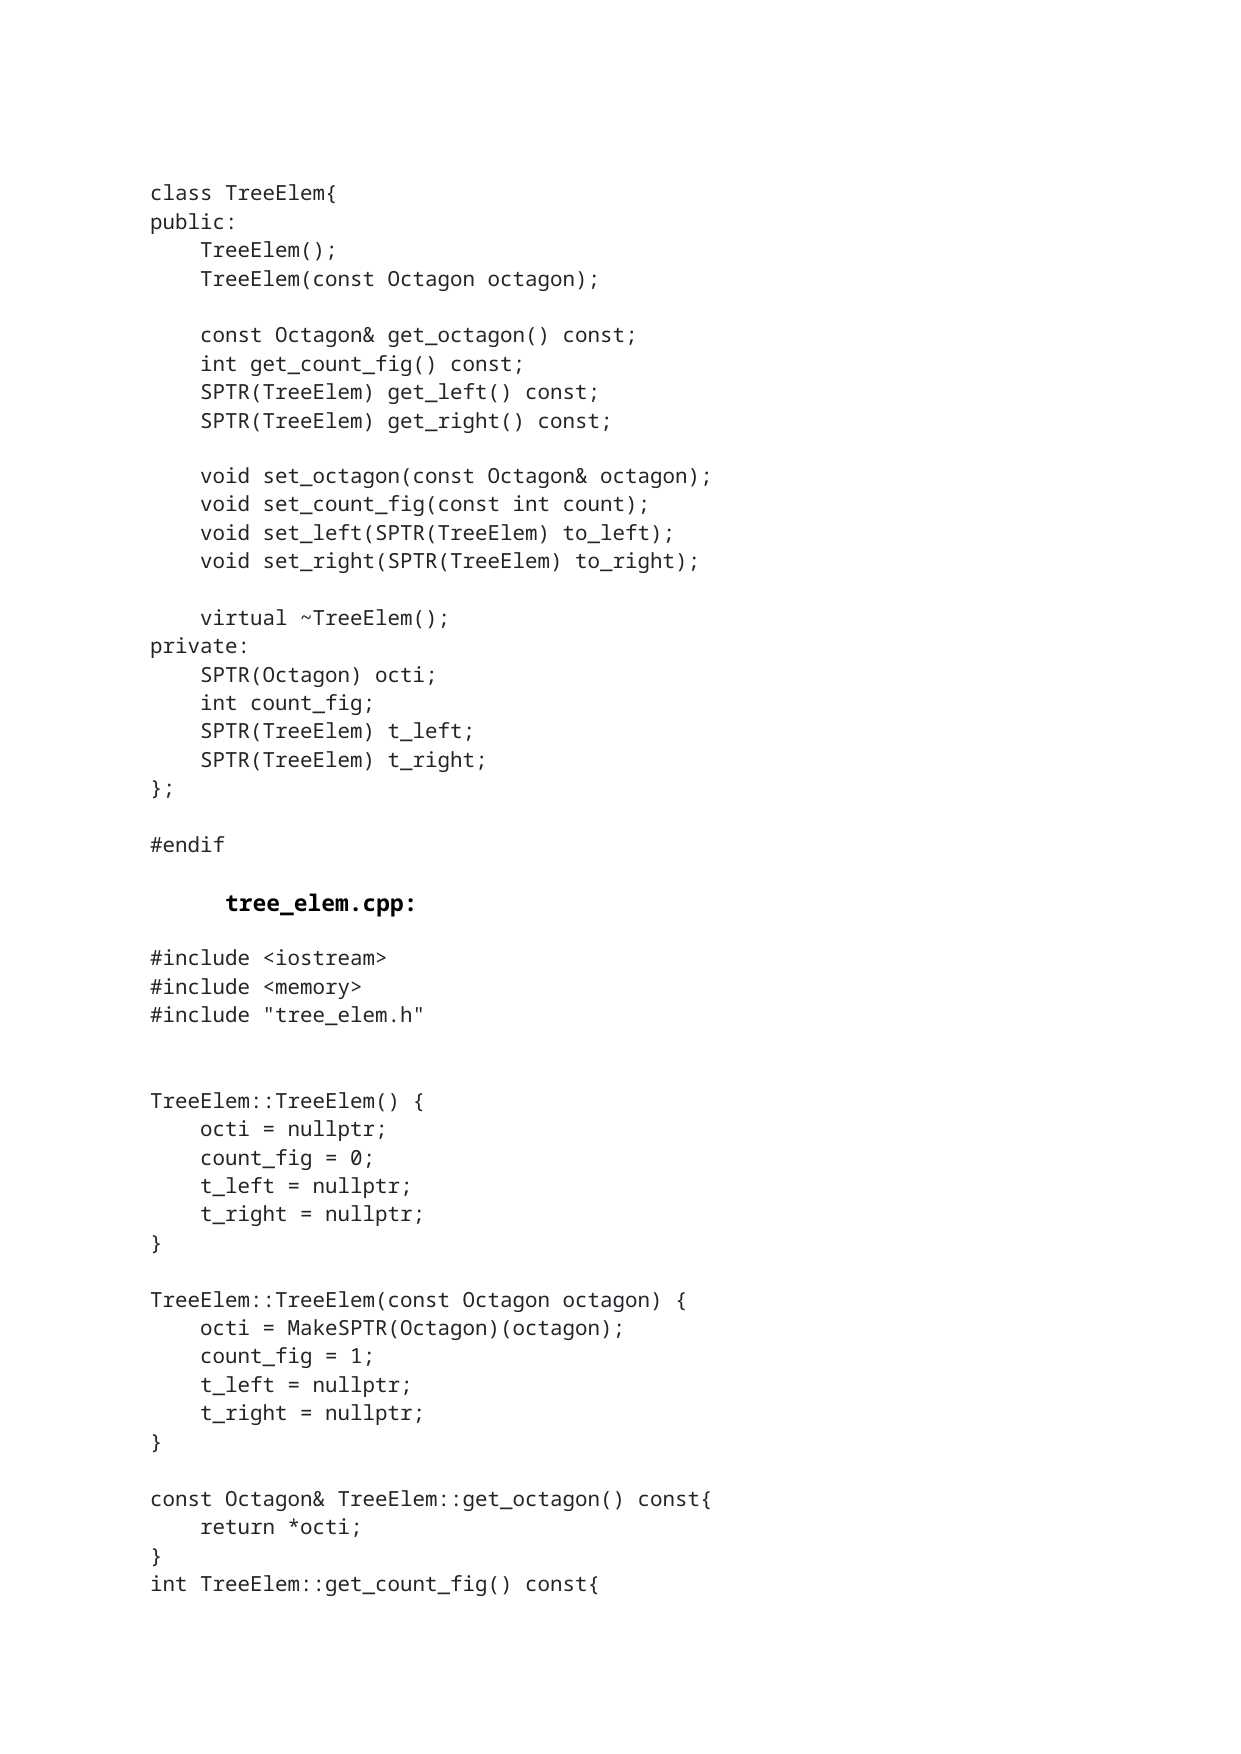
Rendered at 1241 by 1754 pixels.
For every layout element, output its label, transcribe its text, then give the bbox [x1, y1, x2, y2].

text return *octi; [150, 1512, 1090, 1541]
text octi = MakeSPTR(Octagon)(octagon); [150, 1313, 1090, 1342]
text octi = nullptr; [150, 1114, 1090, 1143]
text private: [150, 631, 1090, 660]
text void set_right(SPTR(TreeElem) to_right); [150, 546, 1090, 574]
text t_left = nullptr; [150, 1171, 1090, 1199]
text int TreeElem::get_count_fig() const{ [150, 1569, 1090, 1598]
text SPTR(TreeElem) get_right() const; [150, 406, 1090, 434]
text const Octagon& TreeElem::get_octagon() const{ [150, 1484, 1090, 1512]
text public: [150, 207, 1090, 235]
text #include "tree_elem.h" [150, 1000, 1090, 1029]
text int count_fig; [150, 688, 1090, 717]
text const Octagon& get_octagon() const; [150, 321, 1090, 349]
text } [150, 1541, 1090, 1569]
text }; [150, 773, 1090, 802]
text #include <iostream> [150, 943, 1090, 972]
text tree_elem.cpp: [150, 887, 1090, 918]
text #include <memory> [150, 972, 1090, 1000]
text } [150, 1427, 1090, 1455]
text t_right = nullptr; [150, 1199, 1090, 1228]
text count_fig = 0; [150, 1143, 1090, 1171]
text SPTR(TreeElem) t_right; [150, 745, 1090, 773]
text void set_octagon(const Octagon& octagon); [150, 461, 1090, 489]
text TreeElem(const Octagon octagon); [150, 264, 1090, 292]
text TreeElem::TreeElem() { [150, 1086, 1090, 1114]
text } [150, 1228, 1090, 1256]
text #endif [150, 830, 1090, 859]
text void set_count_fig(const int count); [150, 489, 1090, 518]
text int get_count_fig() const; [150, 349, 1090, 377]
text SPTR(TreeElem) get_left() const; [150, 377, 1090, 406]
text t_left = nullptr; [150, 1370, 1090, 1398]
text void set_left(SPTR(TreeElem) to_left); [150, 518, 1090, 546]
text SPTR(TreeElem) t_left; [150, 717, 1090, 745]
text class TreeElem{ [150, 178, 1090, 207]
text virtual ~TreeElem(); [150, 603, 1090, 631]
text SPTR(Octagon) octi; [150, 660, 1090, 688]
text TreeElem(); [150, 235, 1090, 264]
text TreeElem::TreeElem(const Octagon octagon) { [150, 1285, 1090, 1313]
text t_right = nullptr; [150, 1398, 1090, 1427]
text count_fig = 1; [150, 1342, 1090, 1370]
